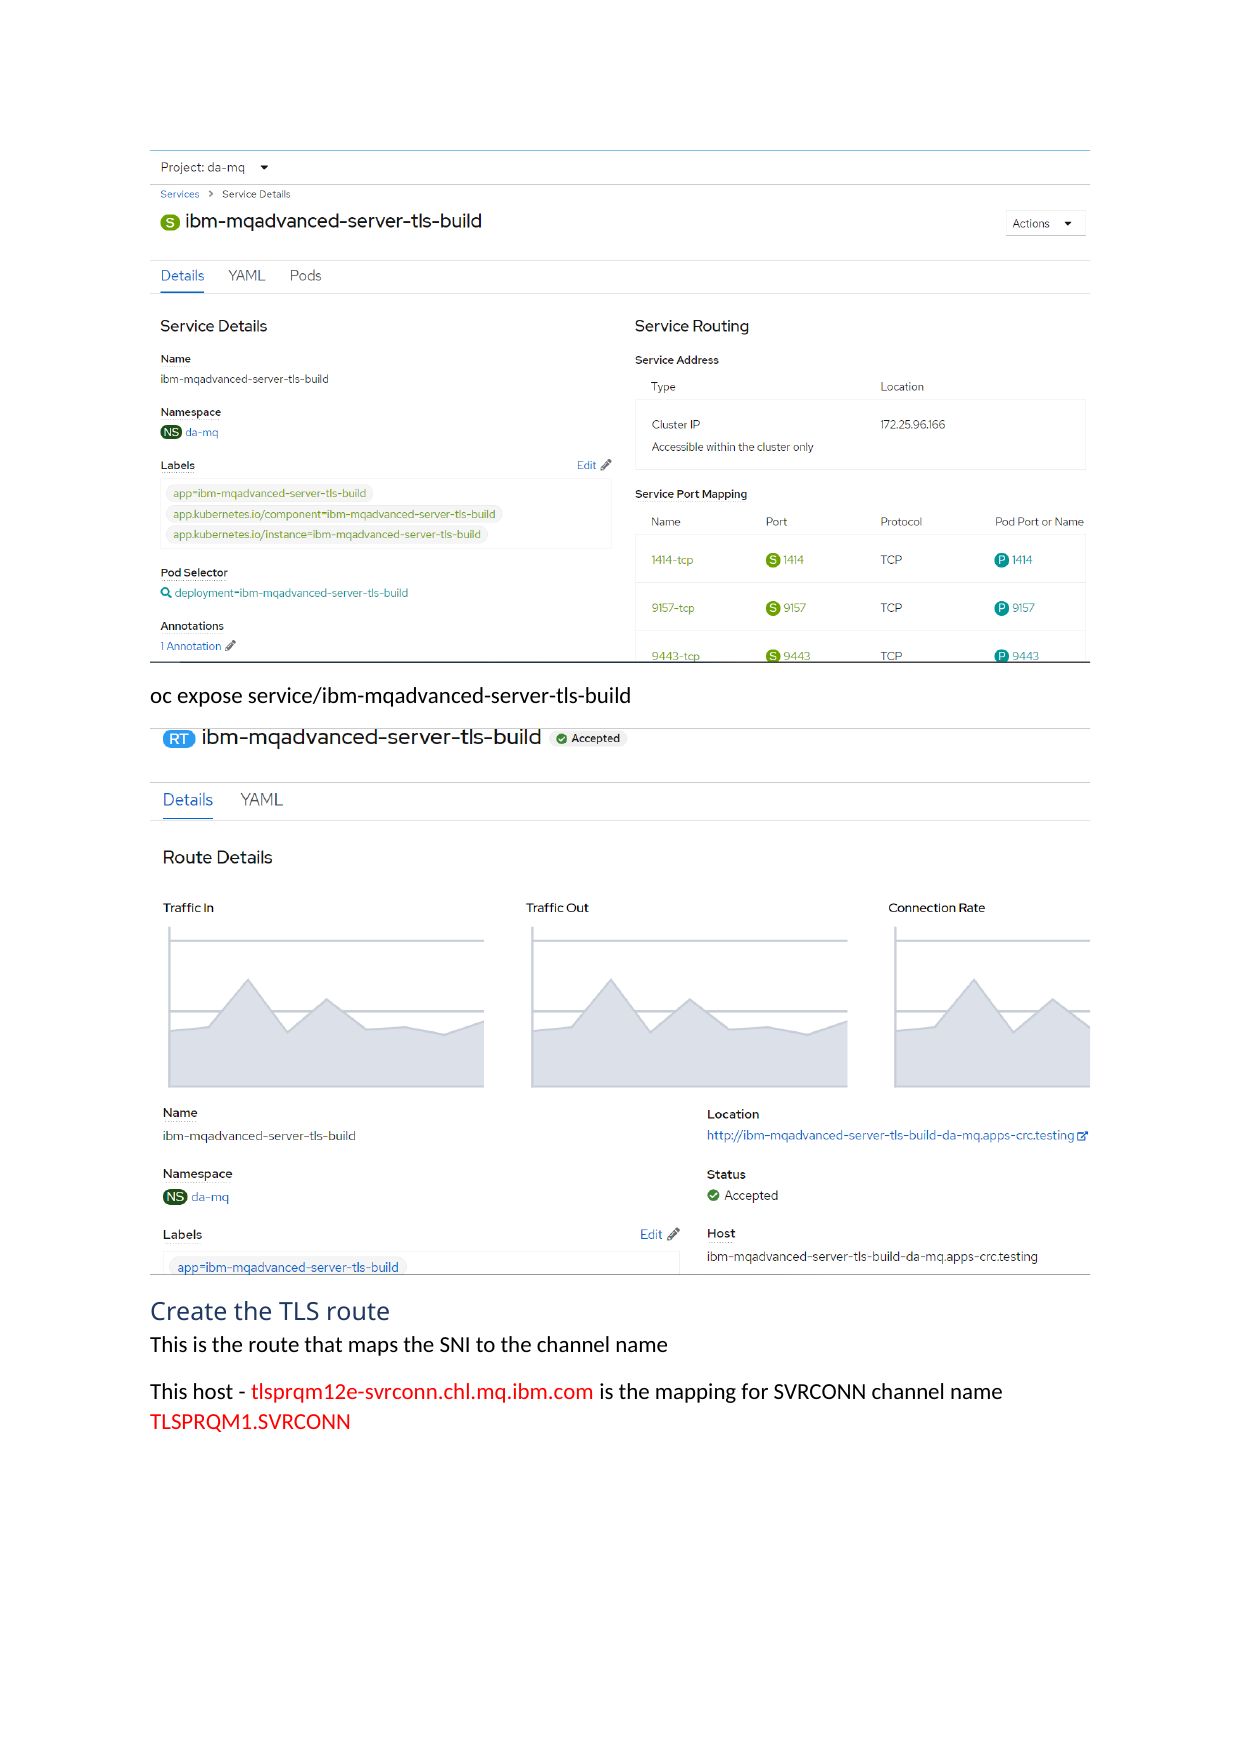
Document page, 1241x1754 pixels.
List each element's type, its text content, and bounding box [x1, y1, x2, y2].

picture [150, 728, 1091, 1275]
picture [150, 150, 1091, 663]
text This host - tlsprqm12e-svrconn.chl.mq.ibm.com is the mapping for SVRCONN channel name TLSPRQM1.SVRCONN [150, 1377, 1090, 1435]
text This is the route that maps the SNI to the channel name [150, 1330, 1090, 1358]
subtitle Create the TLS route [150, 1293, 1090, 1327]
text oc expose service/ibm-mqadvanced-server-tls-build [150, 681, 1090, 709]
